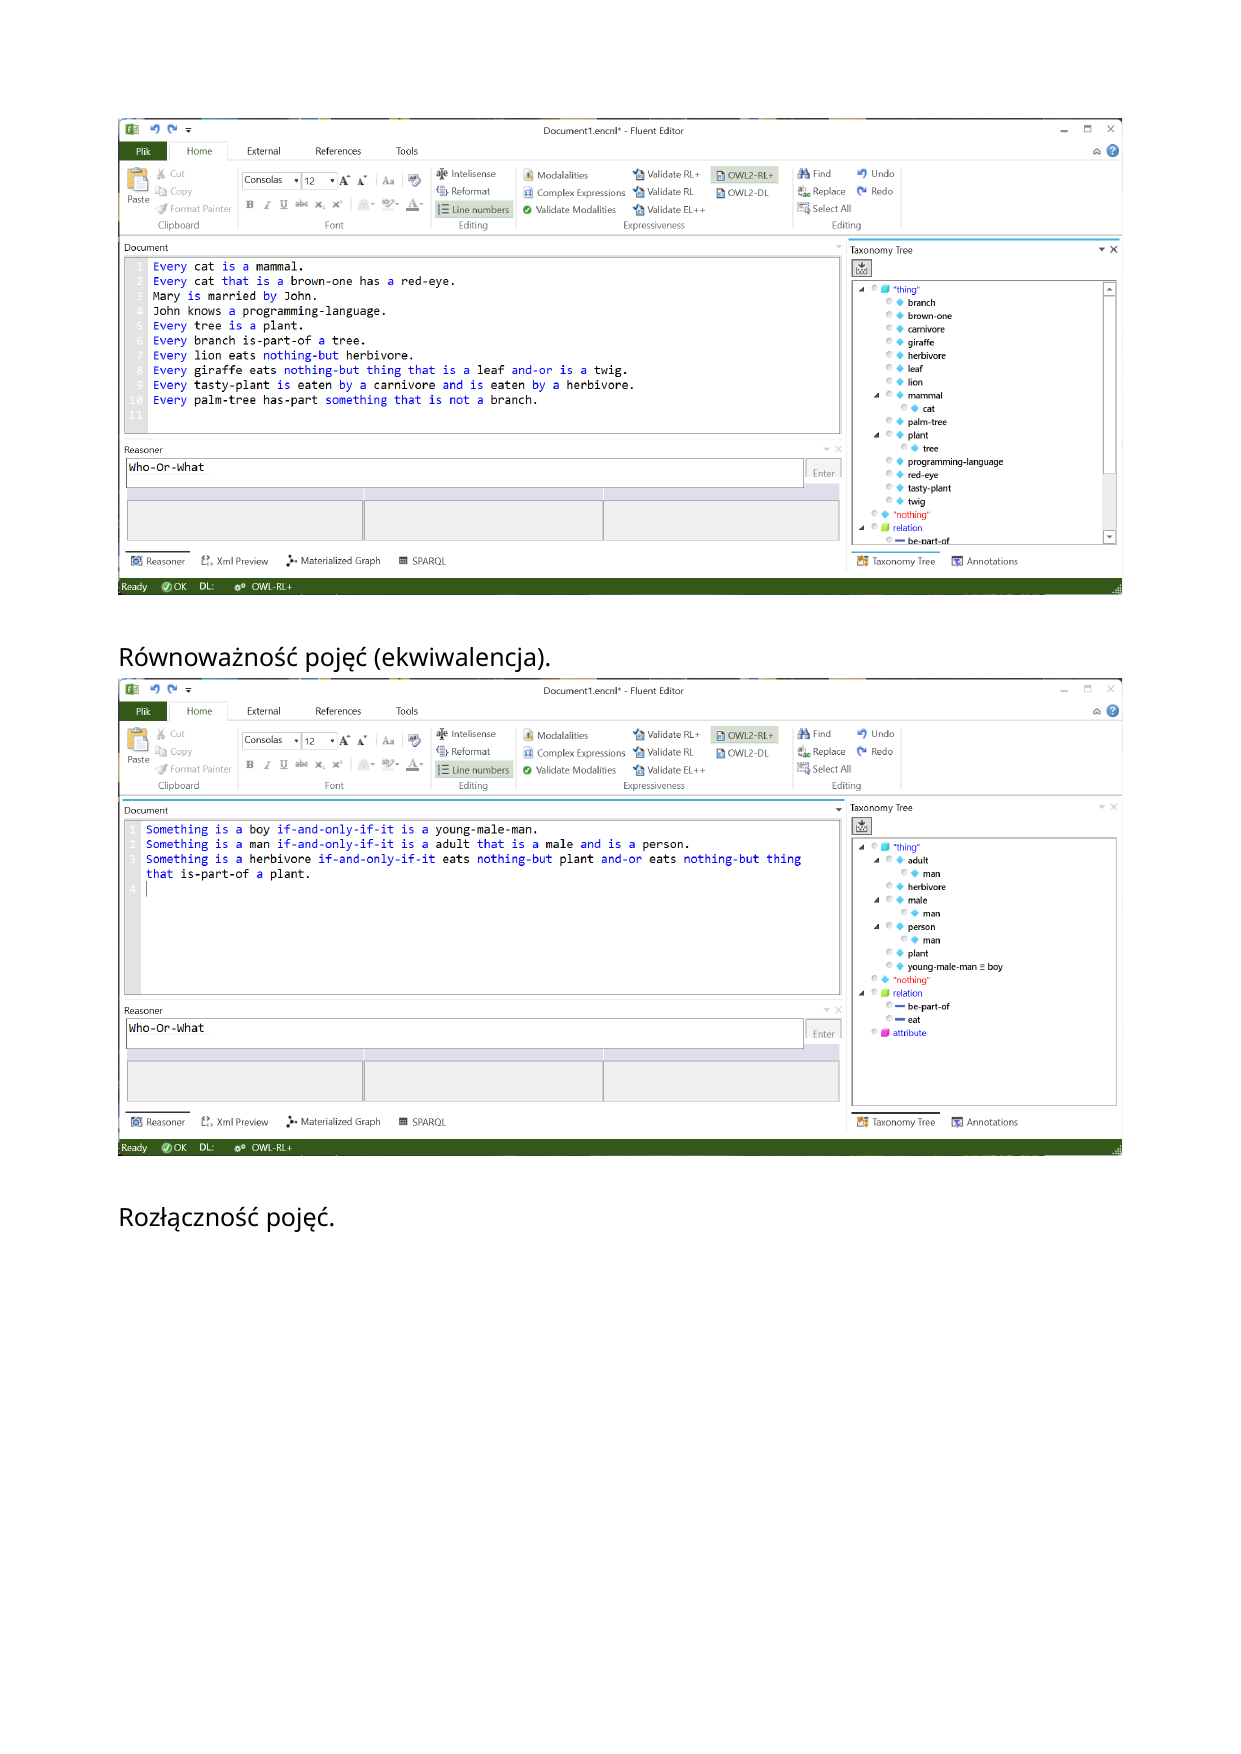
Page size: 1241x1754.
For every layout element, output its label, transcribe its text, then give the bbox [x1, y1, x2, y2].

picture [118, 678, 1123, 1156]
text Rozłączność pojęć. [118, 1199, 1122, 1233]
picture [118, 118, 1123, 595]
text Równoważność pojęć (ekwiwalencja). [118, 639, 1122, 673]
